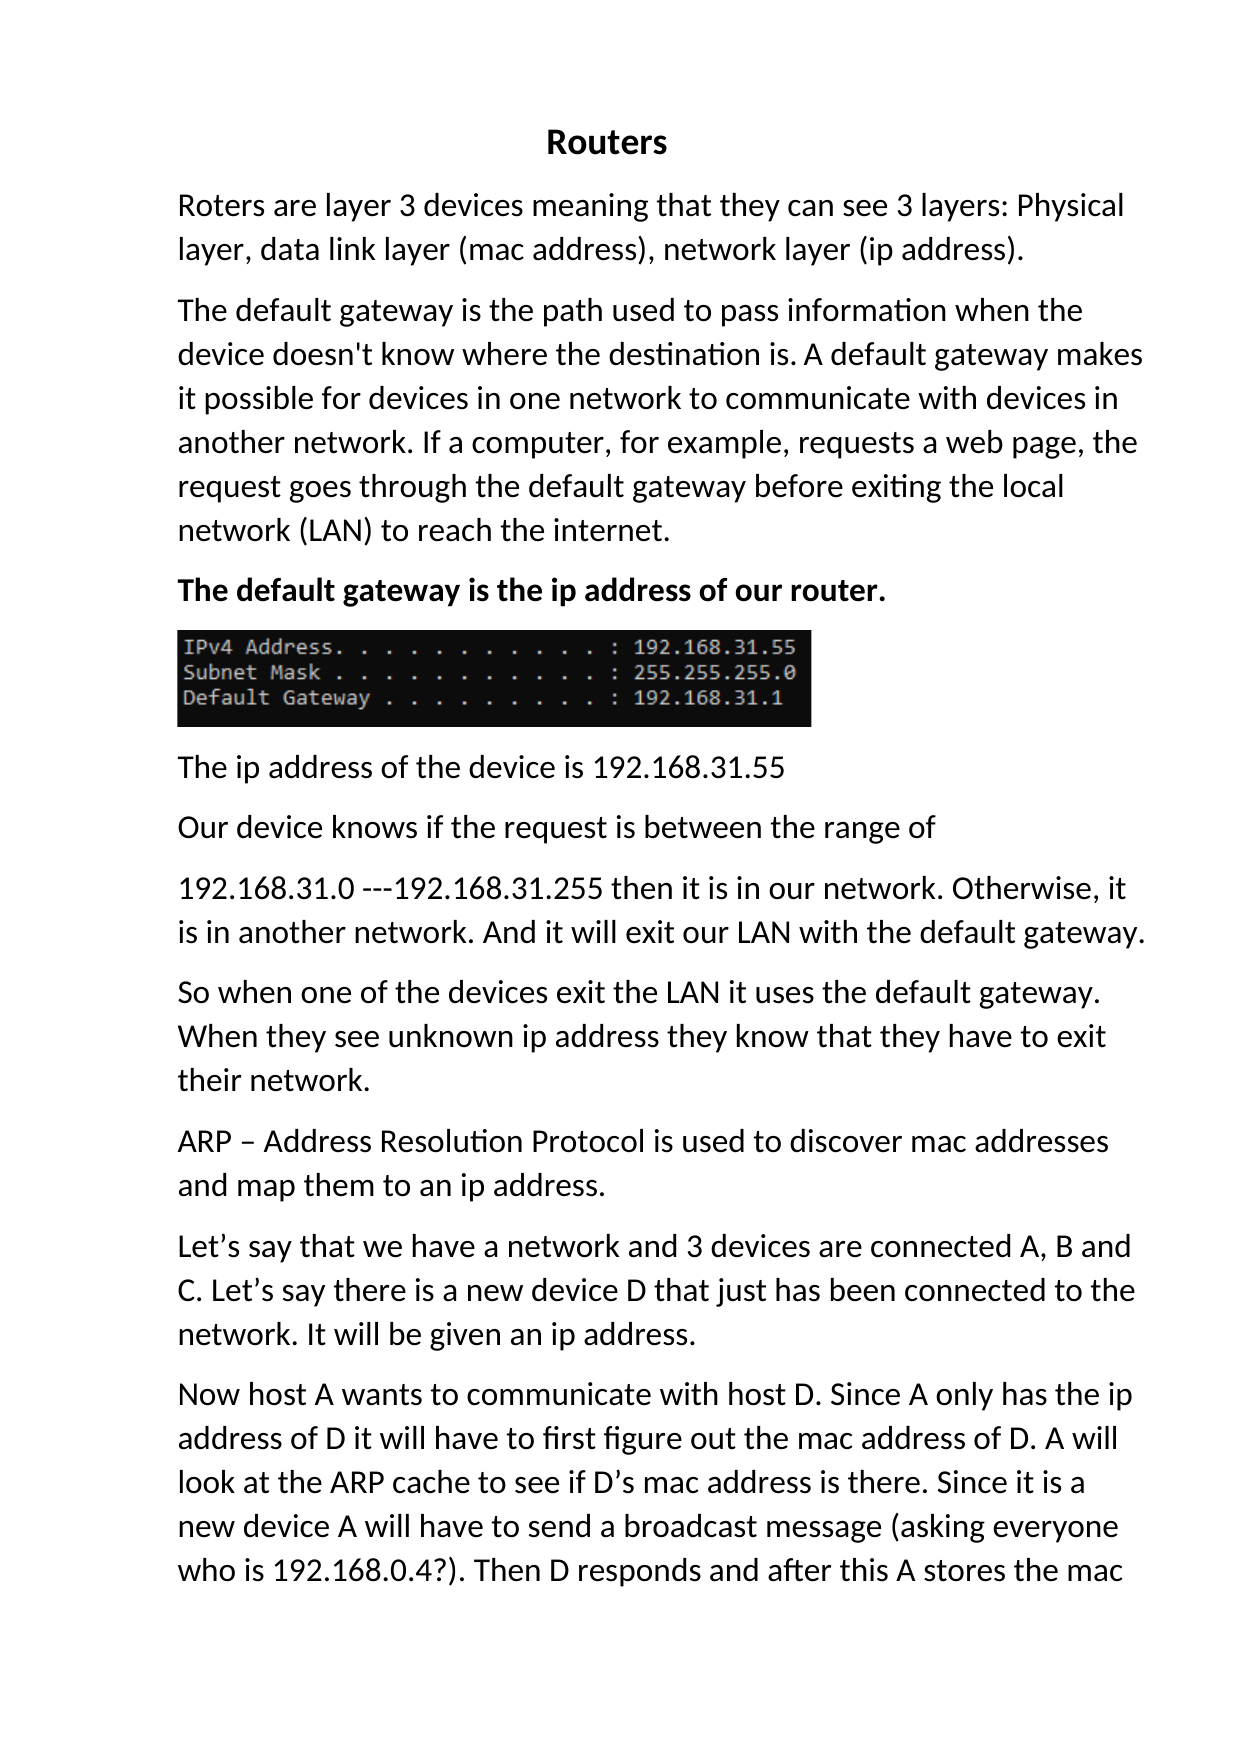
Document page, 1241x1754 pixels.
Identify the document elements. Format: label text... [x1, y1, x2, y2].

text Let’s say that we have a network and 3 devices are connected A, B and C. Let’s say there is a new device D that just has been connected to the network. It will be given an ip address. [177, 1224, 1152, 1353]
text ARP – Address Resolution Protocol is used to discover mac addresses and map them to an ip address. [177, 1120, 1152, 1205]
text The default gateway is the ip address of our router. [177, 569, 1152, 610]
text Roters are layer 3 devices meaning that they can see 3 layers: Physical layer, data link layer (mac address), network layer (ip address). [177, 184, 1152, 269]
text 192.168.31.0 ---192.168.31.255 then it is in our network. Otherwise, it is in another network. And it will exit our LAN with the default gateway. [177, 867, 1152, 952]
text The default gateway is the path used to pass information when the device doesn't know where the destination is. A default gateway makes it possible for devices in one network to communicate with devices in another network. If a computer, for example, requests a web page, the request goes through the default gateway before exiting the local network (LAN) to reach the internet. [177, 289, 1152, 549]
picture [177, 630, 812, 727]
text Routers [472, 118, 1152, 164]
text The ip address of the device is 192.168.31.55 [177, 746, 1152, 786]
text So when one of the devices exit the LAN it uses the default gateway. When they see unknown ip address they know that they have to exit their network. [177, 971, 1152, 1100]
text Our device knows if the request is between the range of [177, 806, 1152, 847]
